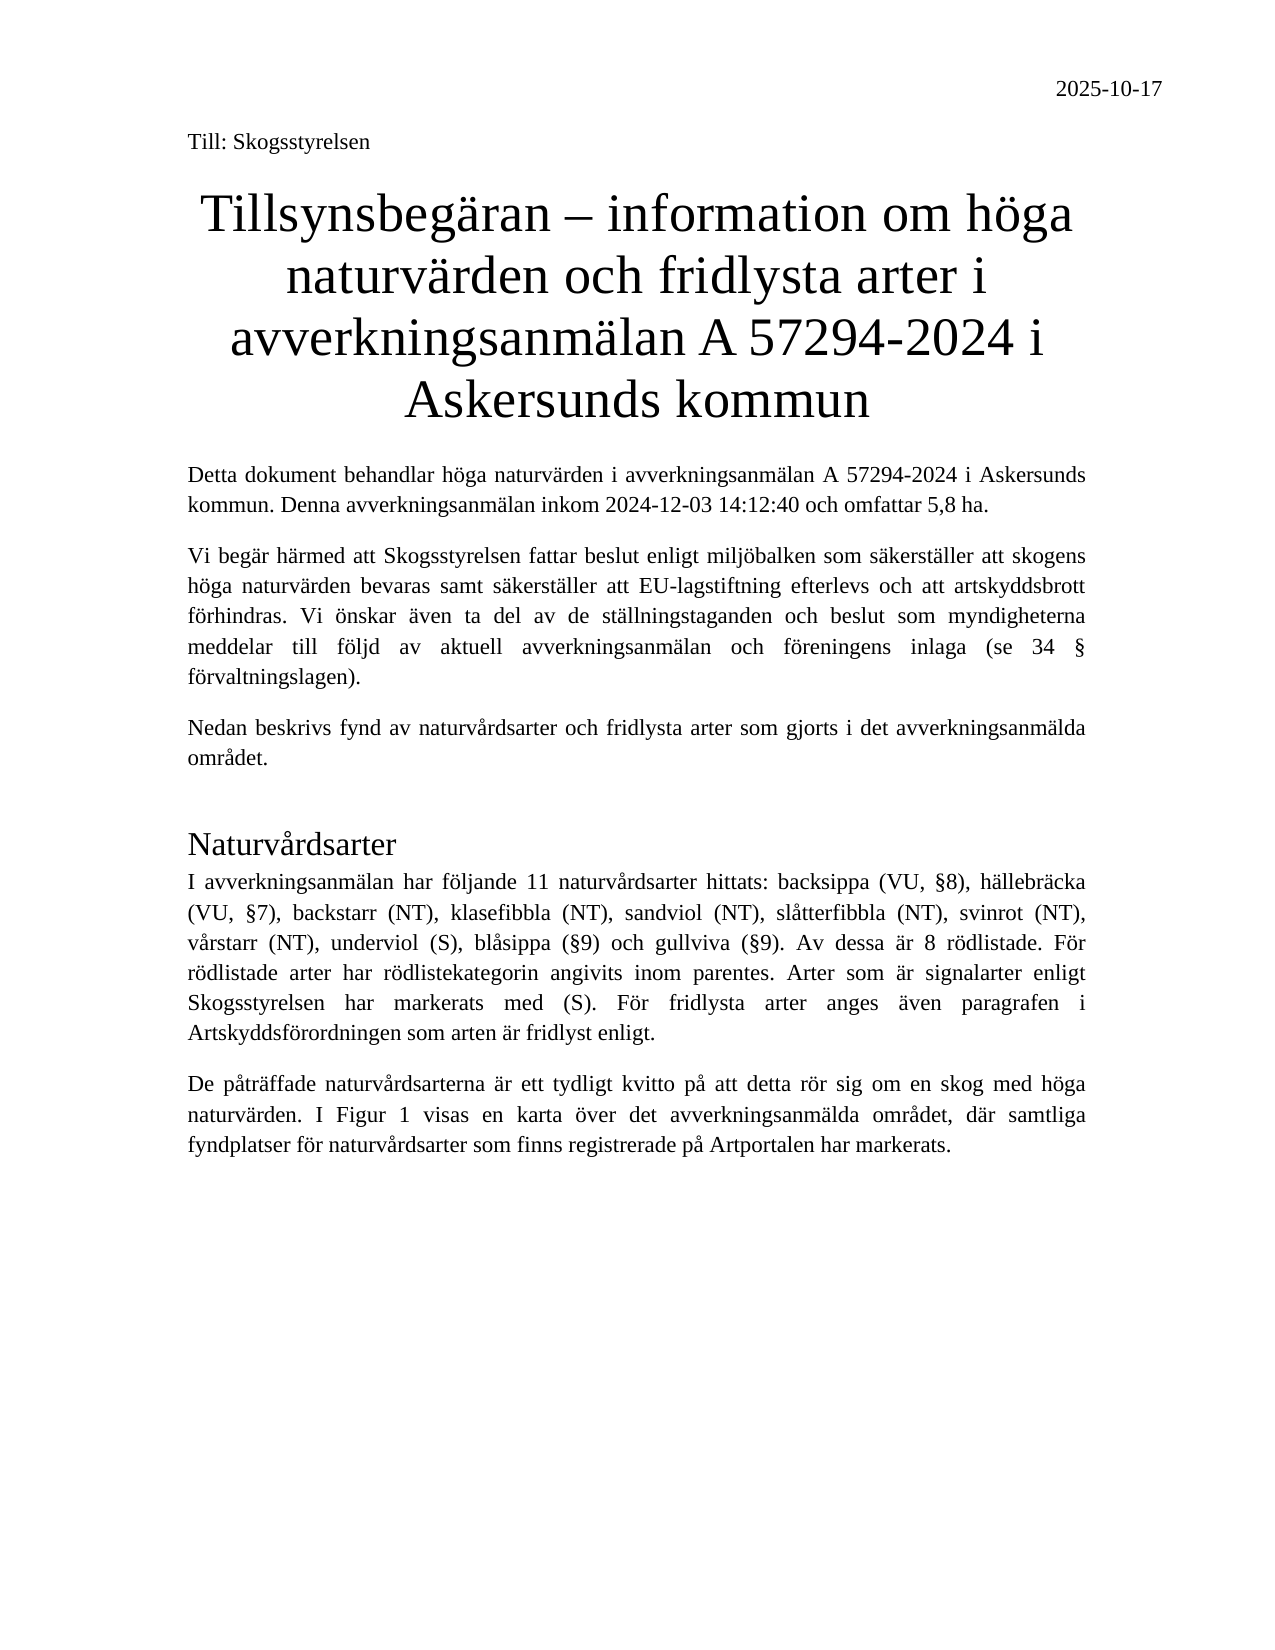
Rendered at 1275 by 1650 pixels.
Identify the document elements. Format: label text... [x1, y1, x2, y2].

subtitle Naturvårdsarter [187, 824, 1087, 863]
text Detta dokument behandlar höga naturvärden i avverkningsanmälan A 57294-2024 i Askersunds kommun. Denna avverkningsanmälan inkom 2024-12-03 14:12:40 och omfattar 5,8 ha. [187, 461, 1087, 517]
text De påträffade naturvårdsarterna är ett tydligt kvitto på att detta rör sig om en skog med höga naturvärden. I Figur 1 visas en karta över det avverkningsanmälda området, där samtliga fyndplatser för naturvårdsarter som finns registrerade på Artportalen har markerats. [187, 1071, 1087, 1157]
title Tillsynsbegäran – information om höga naturvärden och fridlysta arter i avverkningsanmälan A 57294-2024 i Askersunds kommun [187, 180, 1087, 429]
text Vi begär härmed att Skogsstyrelsen fattar beslut enligt miljöbalken som säkerställer att skogens höga naturvärden bevaras samt säkerställer att EU-lagstiftning efterlevs och att artskyddsbrott förhindras. Vi önskar även ta del av de ställningstaganden och beslut som myndigheterna meddelar till följd av aktuell avverkningsanmälan och föreningens inlaga (se 34 § förvaltningslagen). [187, 542, 1087, 689]
text Nedan beskrivs fynd av naturvårdsarter och fridlysta arter som gjorts i det avverkningsanmälda området. [187, 714, 1087, 771]
text I avverkningsanmälan har följande 11 naturvårdsarter hittats: backsippa (VU, §8), hällebräcka (VU, §7), backstarr (NT), klasefibbla (NT), sandviol (NT), slåtterfibbla (NT), svinrot (NT), vårstarr (NT), underviol (S), blåsippa (§9) och gullviva (§9). Av dessa är 8 rödlistade. För rödlistade arter har rödlistekategorin angivits inom parentes. Arter som är signalarter enligt Skogsstyrelsen har markerats med (S). För fridlysta arter anges även paragrafen i Artskyddsförordningen som arten är fridlyst enligt. [187, 868, 1087, 1046]
